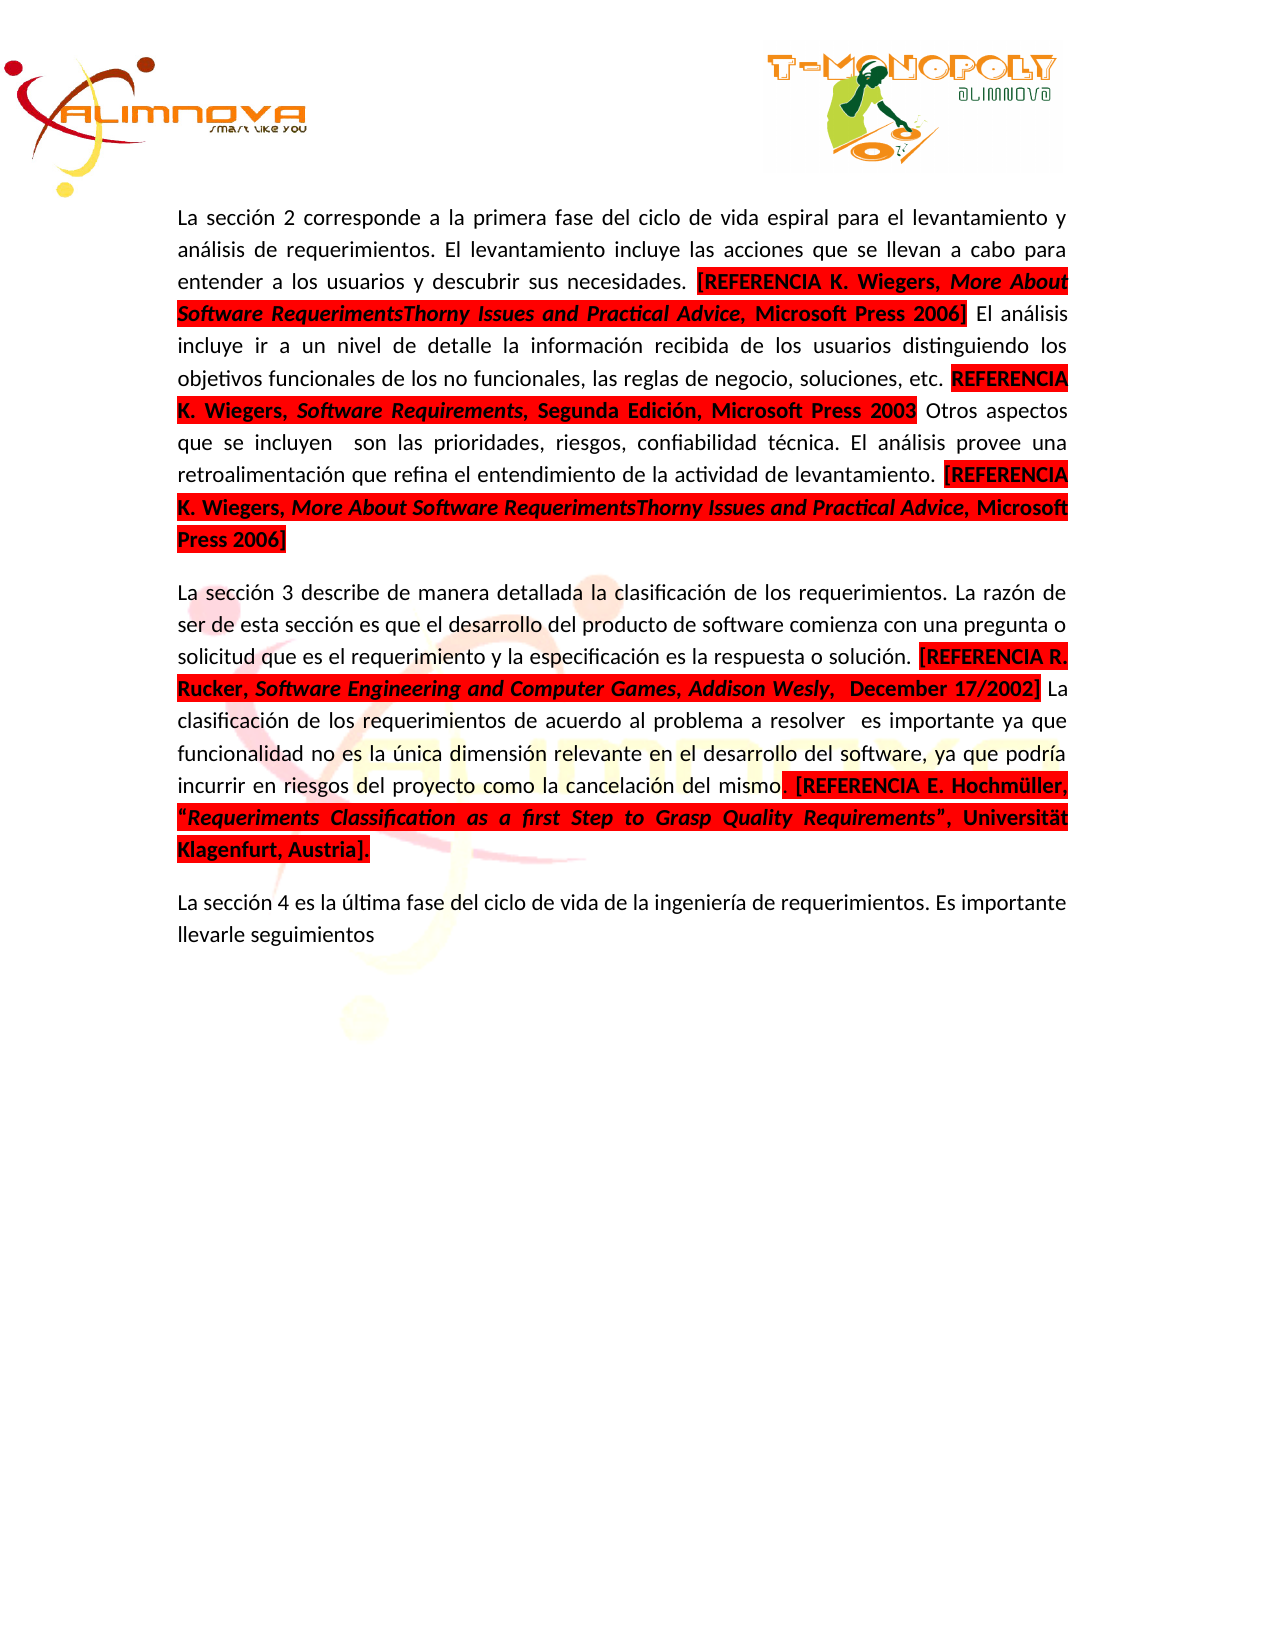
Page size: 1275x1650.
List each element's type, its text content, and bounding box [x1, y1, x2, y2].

text La sección 2 corresponde a la primera fase del ciclo de vida espiral para el levantamiento y análisis de requerimientos. El levantamiento incluye las acciones que se llevan a cabo para entender a los usuarios y descubrir sus necesidades. [REFERENCIA K. Wiegers, More About Software RequerimentsThorny Issues and Practical Advice, Microsoft Press 2006] El análisis incluye ir a un nivel de detalle la información recibida de los usuarios distinguiendo los objetivos funcionales de los no funcionales, las reglas de negocio, soluciones, etc. REFERENCIA K. Wiegers, Software Requirements, Segunda Edición, Microsoft Press 2003 Otros aspectos que se incluyen son las prioridades, riesgos, confiabilidad técnica. El análisis provee una retroalimentación que refina el entendimiento de la actividad de levantamiento. [REFERENCIA K. Wiegers, More About Software RequerimentsThorny Issues and Practical Advice, Microsoft Press 2006] [177, 148, 1068, 493]
picture [0, 55, 308, 199]
text La sección 4 es la última fase del ciclo de vida de la ingeniería de requerimientos. Es importante llevarle seguimientos [177, 888, 1068, 948]
picture [762, 40, 1064, 148]
text La sección 3 describe de manera detallada la clasificación de los requerimientos. La razón de ser de esta sección es que el desarrollo del producto de software comienza con una pregunta o solicitud que es el requerimiento y la especificación es la respuesta o solución. [REFERENCIA R. Rucker, Software Engineering and Computer Games, Addison Wesly, December 17/2002] La clasificación de los requerimientos de acuerdo al problema a resolver es importante ya que funcionalidad no es la única dimensión relevante en el desarrollo del software, ya que podría incurrir en riesgos del proyecto como la cancelación del mismo. [REFERENCIA E. Hochmüller, “Requeriments Classification as a first Step to Grasp Quality Requirements”, Universität Klagenfurt, Austria]. [177, 578, 1068, 803]
